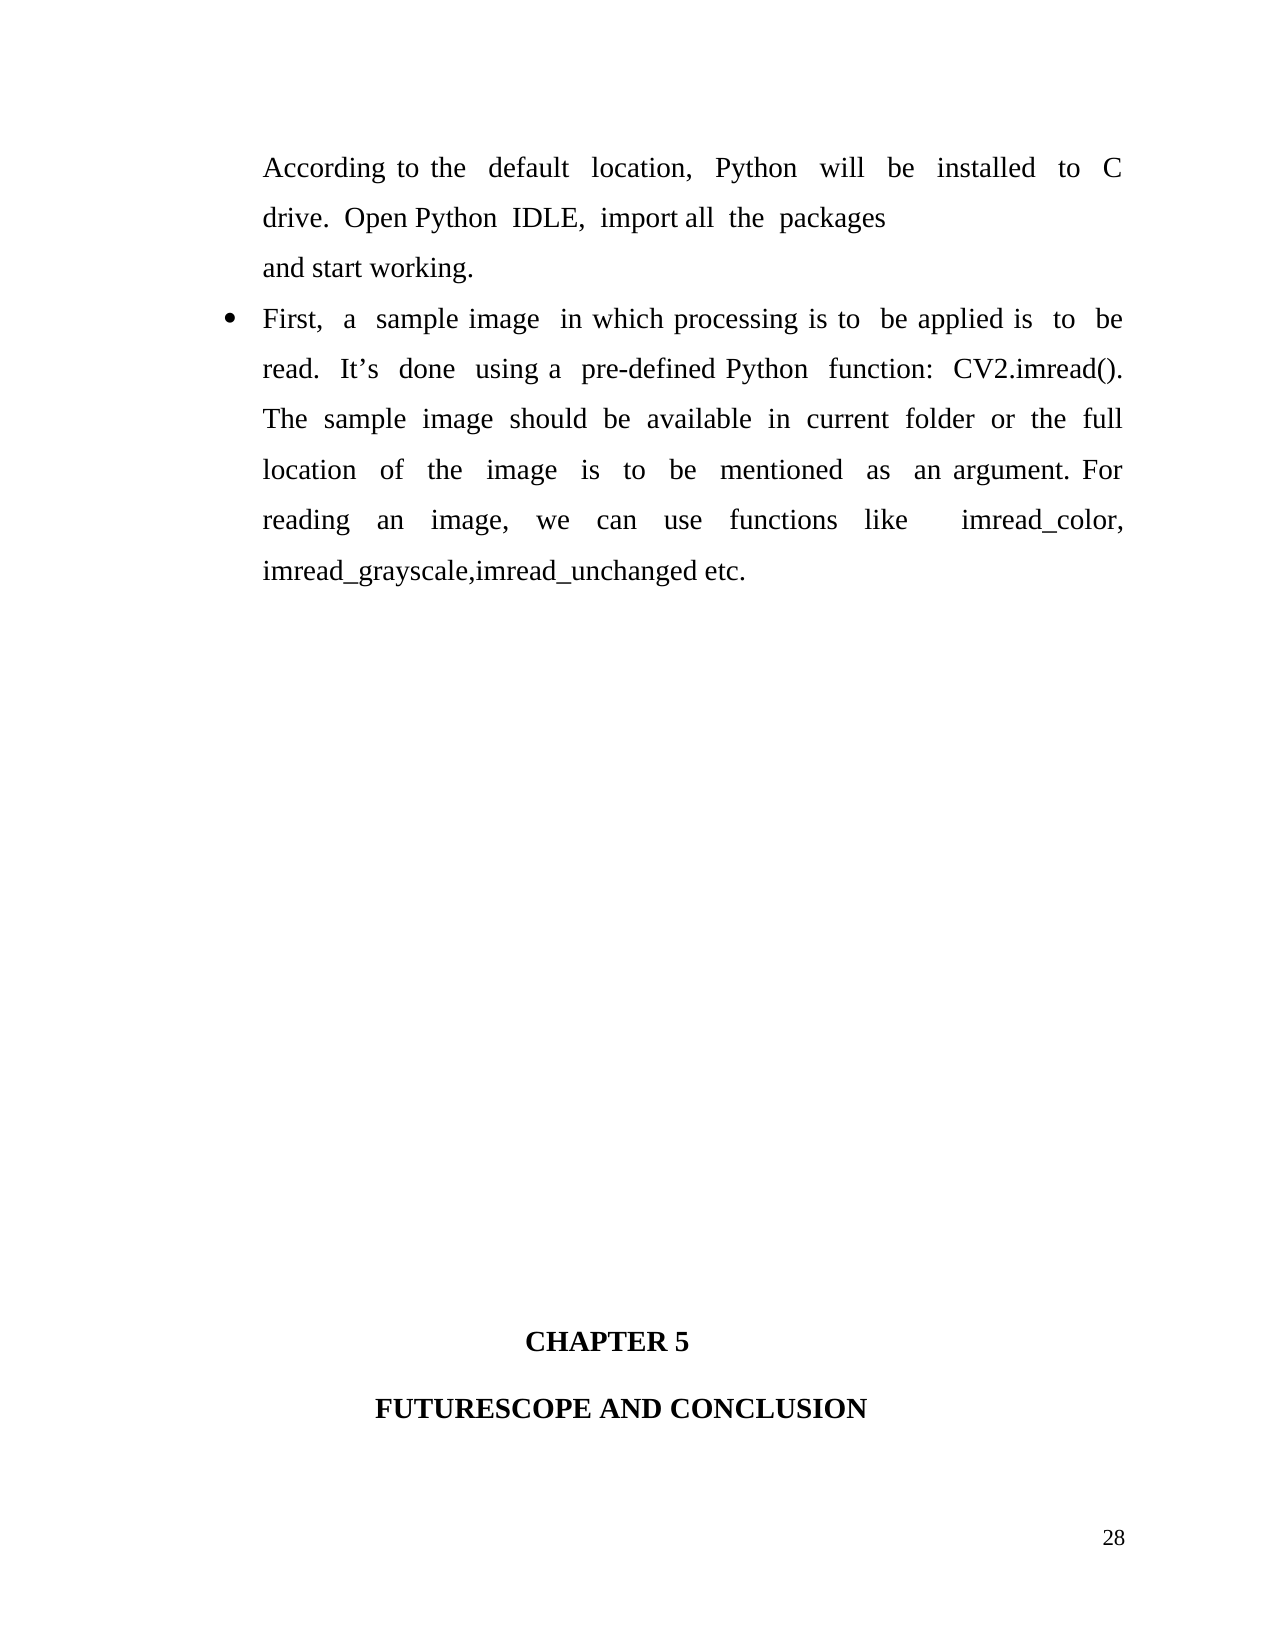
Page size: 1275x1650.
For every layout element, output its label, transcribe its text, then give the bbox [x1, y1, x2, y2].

list and start working. [262, 251, 1125, 284]
text FUTURESCOPE AND CONCLUSION [300, 1391, 1125, 1425]
text CHAPTER 5 [450, 1324, 1125, 1358]
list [225, 150, 1125, 234]
list First, a sample image in which processing is to be applied is to be read. It’s done using a pre-defined Python function: CV2.imread(). The sample image should be available in current folder or the full location of the image is to be mentioned as an argument. For reading an image, we can use functions like imread_color, imread_grayscale,imread_unchanged etc. [225, 301, 1125, 586]
